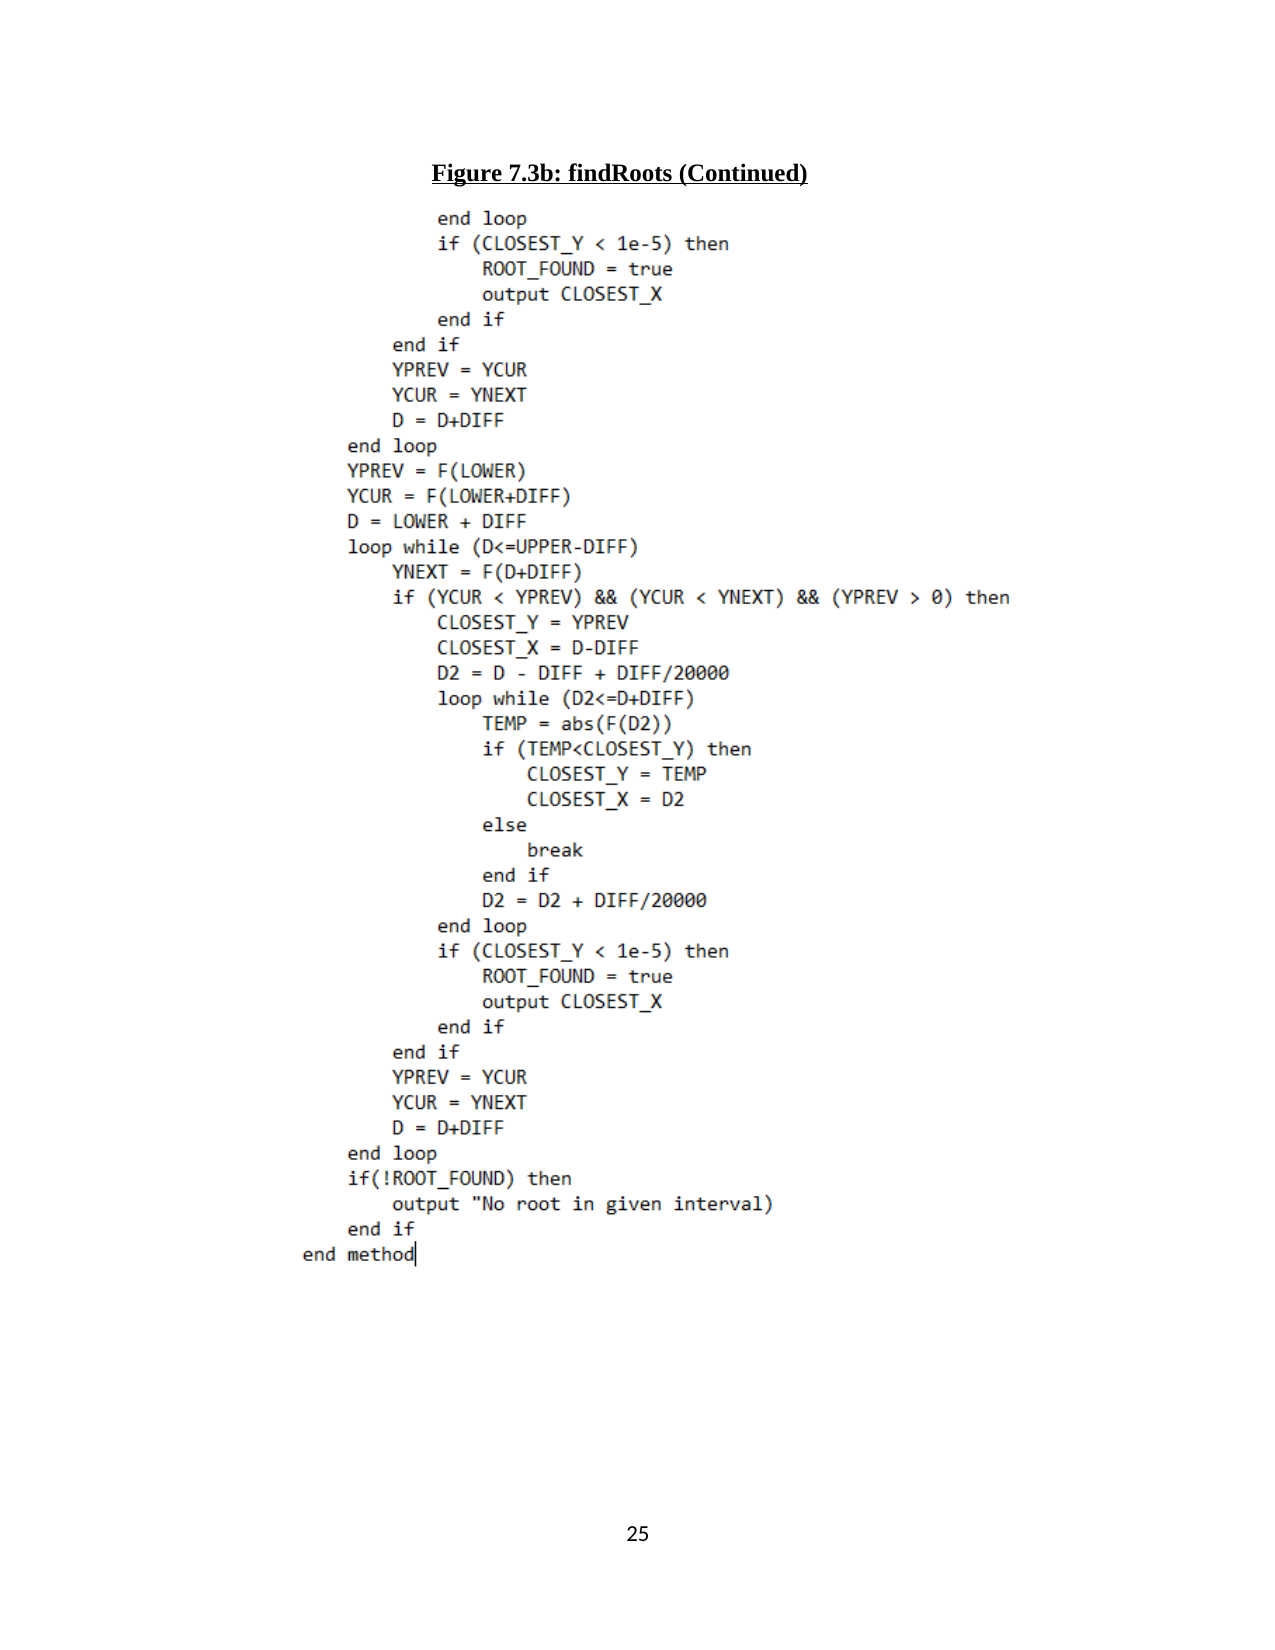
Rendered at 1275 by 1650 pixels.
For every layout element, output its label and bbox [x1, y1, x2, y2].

picture [297, 205, 1016, 1268]
